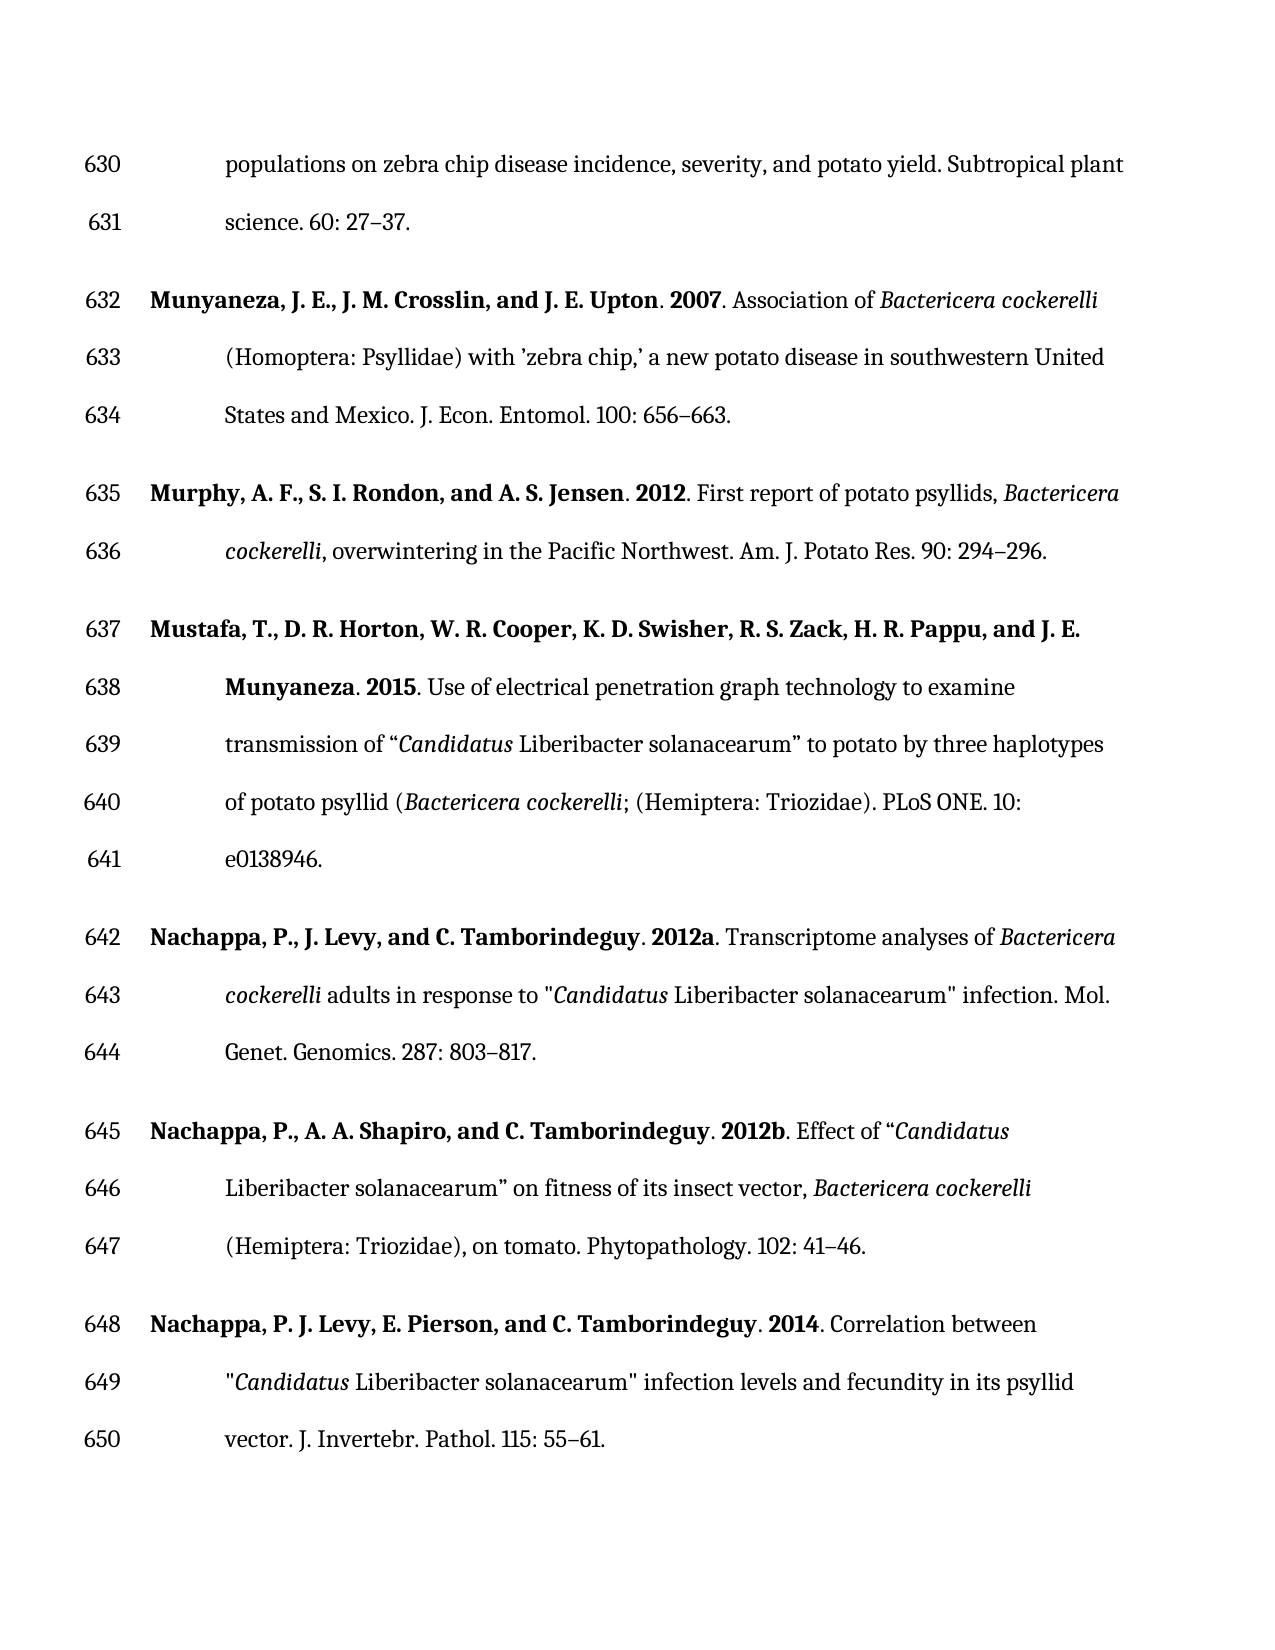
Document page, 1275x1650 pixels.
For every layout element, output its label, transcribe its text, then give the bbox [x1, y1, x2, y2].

text Mustafa, T., D. R. Horton, W. R. Cooper, K. D. Swisher, R. S. Zack, H. R. Pappu, and J. E. Munyaneza. 2015. Use of electrical penetration graph technology to examine transmission of “Candidatus Liberibacter solanacearum” to potato by three haplotypes of potato psyllid (Bactericera cockerelli; (Hemiptera: Triozidae). PLoS ONE. 10: e0138946. [150, 615, 1125, 874]
text Nachappa, P., J. Levy, and C. Tamborindeguy. 2012a. Transcriptome analyses of Bactericera cockerelli adults in response to "Candidatus Liberibacter solanacearum" infection. Mol. Genet. Genomics. 287: 803–817. [150, 923, 1125, 1067]
text Munyaneza, J. E., J. M. Crosslin, and J. E. Upton. 2007. Association of Bactericera cockerelli (Homoptera: Psyllidae) with ’zebra chip,’ a new potato disease in southwestern United States and Mexico. J. Econ. Entomol. 100: 656–663. [150, 286, 1125, 429]
text Nachappa, P., A. A. Shapiro, and C. Tamborindeguy. 2012b. Effect of “Candidatus Liberibacter solanacearum” on fitness of its insect vector, Bactericera cockerelli (Hemiptera: Triozidae), on tomato. Phytopathology. 102: 41–46. [150, 1117, 1125, 1260]
text Murphy, A. F., S. I. Rondon, and A. S. Jensen. 2012. First report of potato psyllids, Bactericera cockerelli, overwintering in the Pacific Northwest. Am. J. Potato Res. 90: 294–296. [150, 479, 1125, 565]
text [150, 150, 1125, 236]
text Nachappa, P. J. Levy, E. Pierson, and C. Tamborindeguy. 2014. Correlation between "Candidatus Liberibacter solanacearum" infection levels and fecundity in its psyllid vector. J. Invertebr. Pathol. 115: 55–61. [150, 1310, 1125, 1454]
